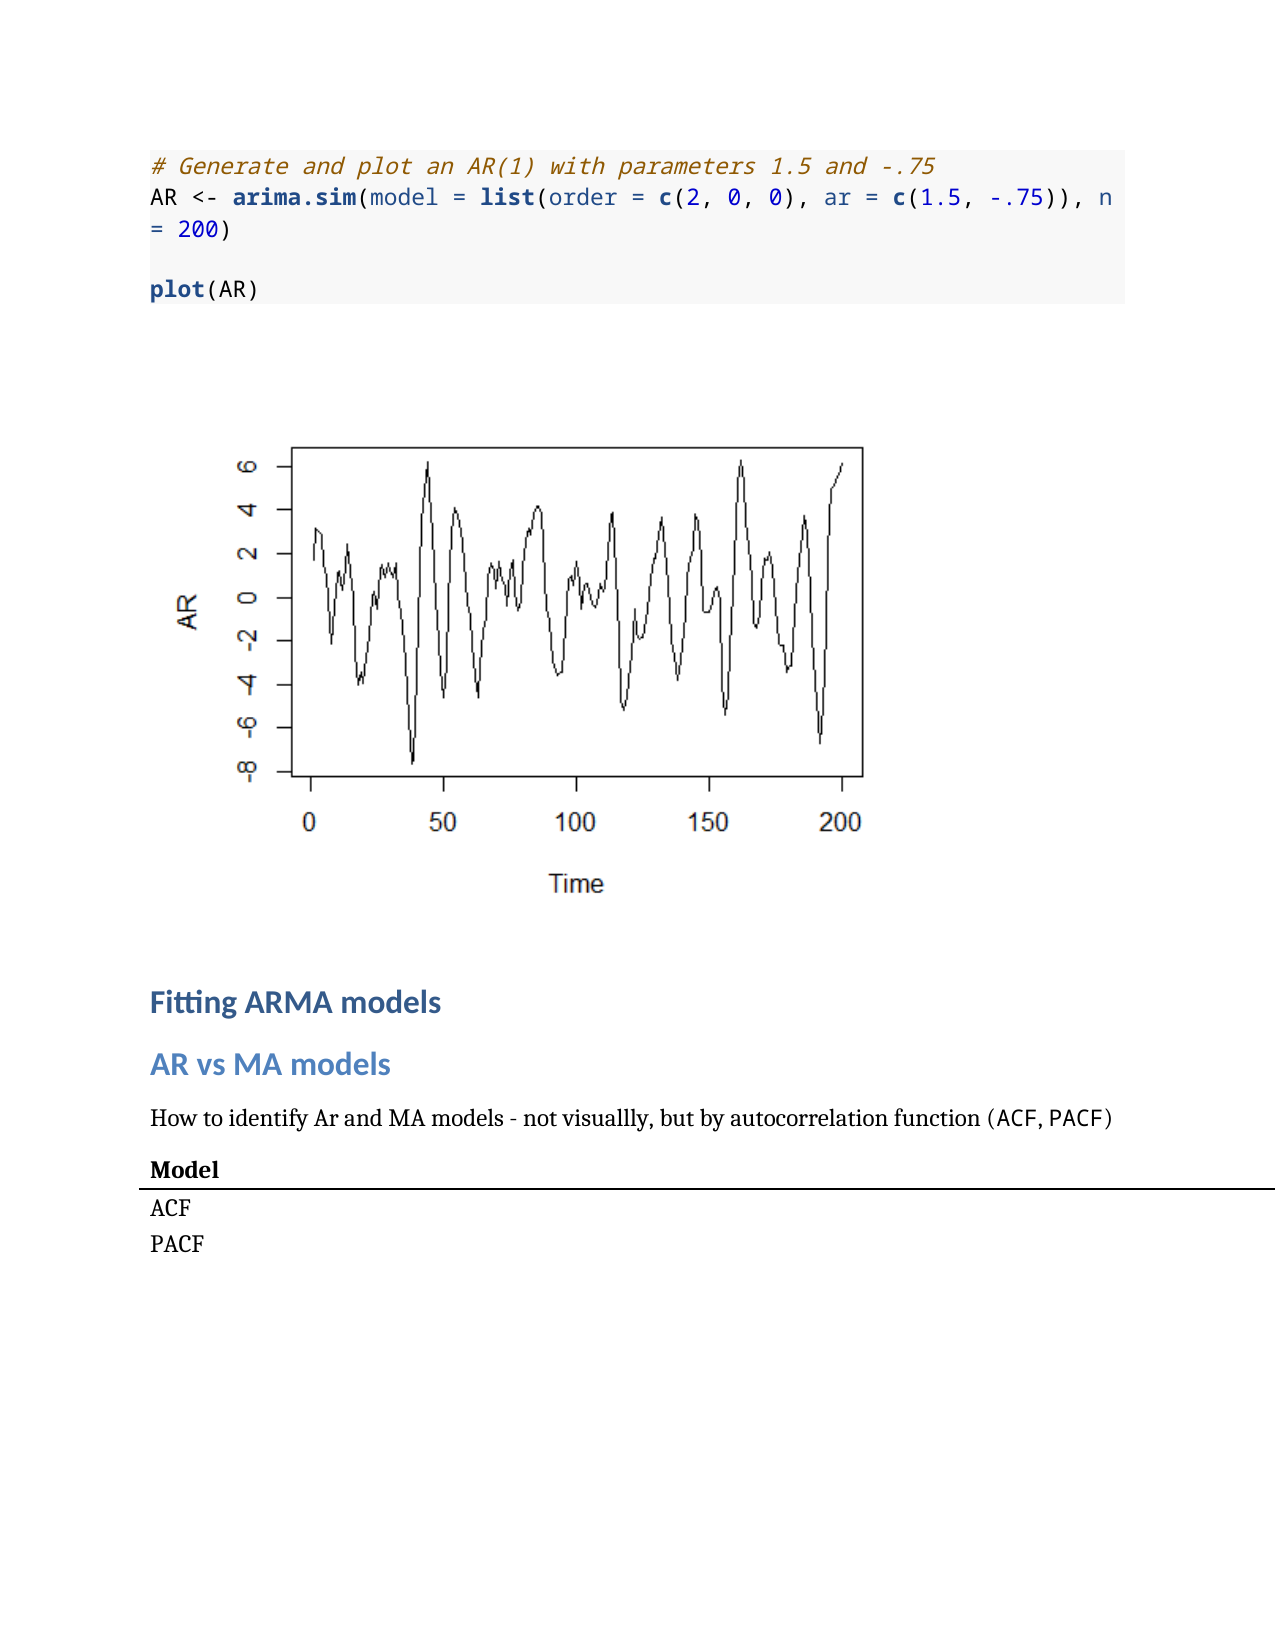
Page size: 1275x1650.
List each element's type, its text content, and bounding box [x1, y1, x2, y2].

table_header Model [139, 1152, 1275, 1188]
subtitle Fitting ARMA models [150, 981, 1125, 1022]
text # Generate and plot an AR(1) with parameters 1.5 and -.75 AR <- arima.sim(model = list(order = c(2, 0, 0), ar = c(1.5, -.75)), n = 200) plot(AR) [150, 150, 1125, 304]
subtitle AR vs MA models [150, 1042, 1125, 1083]
table_cell PACF [139, 1226, 1275, 1262]
table_cell ACF [139, 1190, 1275, 1226]
text How to identify Ar and MA models - not visuallly, but by autocorrelation function (ACF, PACF) [150, 1102, 1125, 1133]
picture [168, 324, 927, 931]
